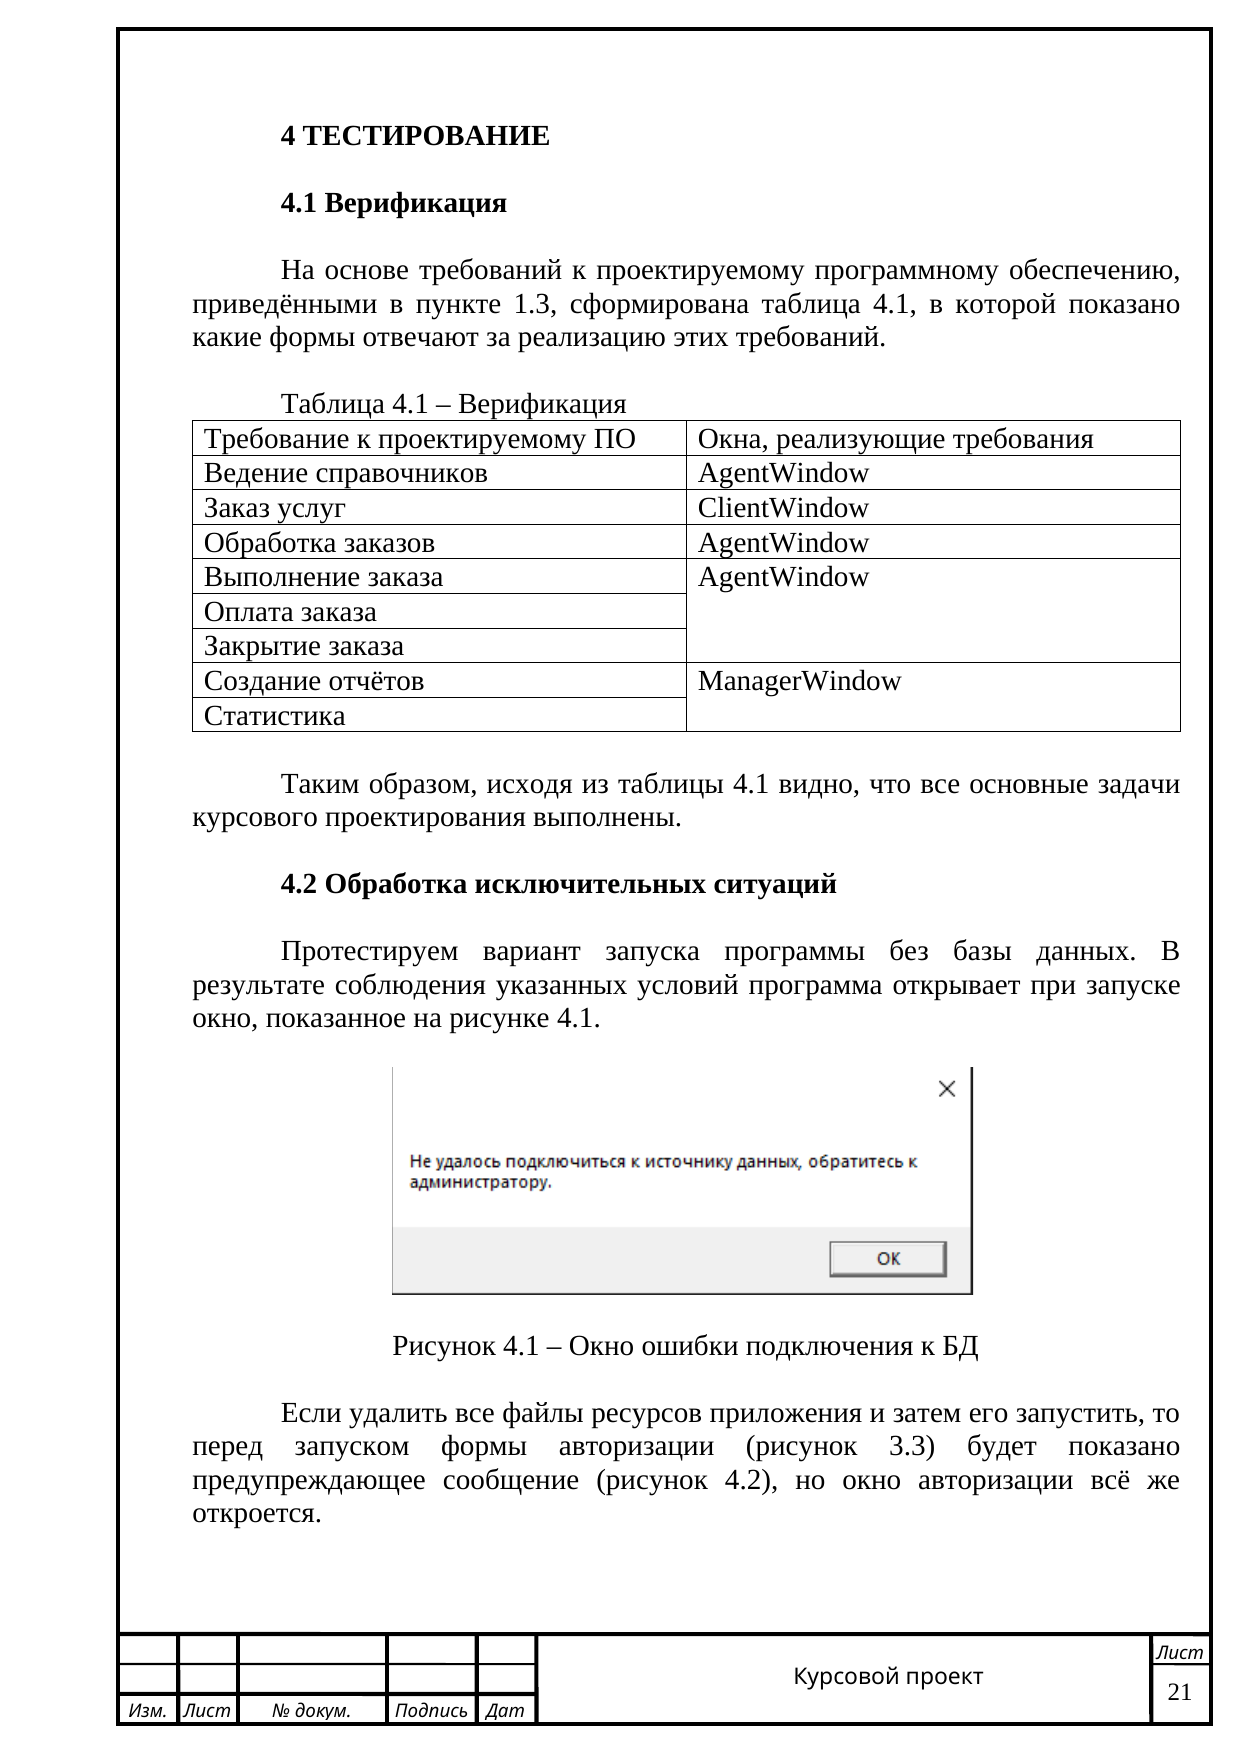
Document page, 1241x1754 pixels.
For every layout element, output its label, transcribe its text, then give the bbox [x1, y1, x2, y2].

table_cell Заказ услуг [193, 490, 686, 524]
text Если удалить все файлы ресурсов приложения и затем его запустить, то перед запуском формы авторизации (рисунок 3.3) будет показано предупреждающее сообщение (рисунок 4.2), но окно авторизации всё же откроется. [192, 1395, 1181, 1529]
text Протестируем вариант запуска программы без базы данных. В результате соблюдения указанных условий программа открывает при запуске окно, показанное на рисунке 4.1. [192, 933, 1181, 1034]
text Таким образом, исходя из таблицы 4.1 видно, что все основные задачи курсового проектирования выполнены. [192, 766, 1181, 833]
table_cell Статистика [193, 698, 686, 731]
table_cell Создание отчётов [193, 663, 686, 697]
table_cell AgentWindow [687, 559, 1180, 662]
table_cell Оплата заказа [193, 594, 686, 627]
table_cell ManagerWindow [687, 663, 1180, 731]
text На основе требований к проектируемому программному обеспечению, приведёнными в пункте 1.3, сформирована таблица 4.1, в которой показано какие формы отвечают за реализацию этих требований. [192, 252, 1181, 353]
table_cell Обработка заказов [193, 525, 686, 558]
text 4.1 Верификация [192, 185, 1181, 219]
table_header Окна, реализующие требования [687, 421, 1180, 454]
table_header Требование к проектируемому ПО [193, 421, 686, 454]
table_cell AgentWindow [687, 525, 1180, 558]
text Таблица 4.1 – Верификация [192, 386, 1181, 420]
picture [392, 1067, 974, 1295]
table_cell Ведение справочников [193, 456, 686, 489]
table_cell ClientWindow [687, 490, 1180, 524]
text 4.2 Обработка исключительных ситуаций [192, 866, 1181, 900]
table_cell Закрытие заказа [193, 629, 686, 662]
table_cell AgentWindow [687, 456, 1180, 489]
table_cell Выполнение заказа [193, 559, 686, 593]
list 4 ТЕСТИРОВАНИЕ [192, 118, 1163, 152]
list Рисунок 4.1 – Окно ошибки подключения к БД [303, 1328, 1181, 1361]
